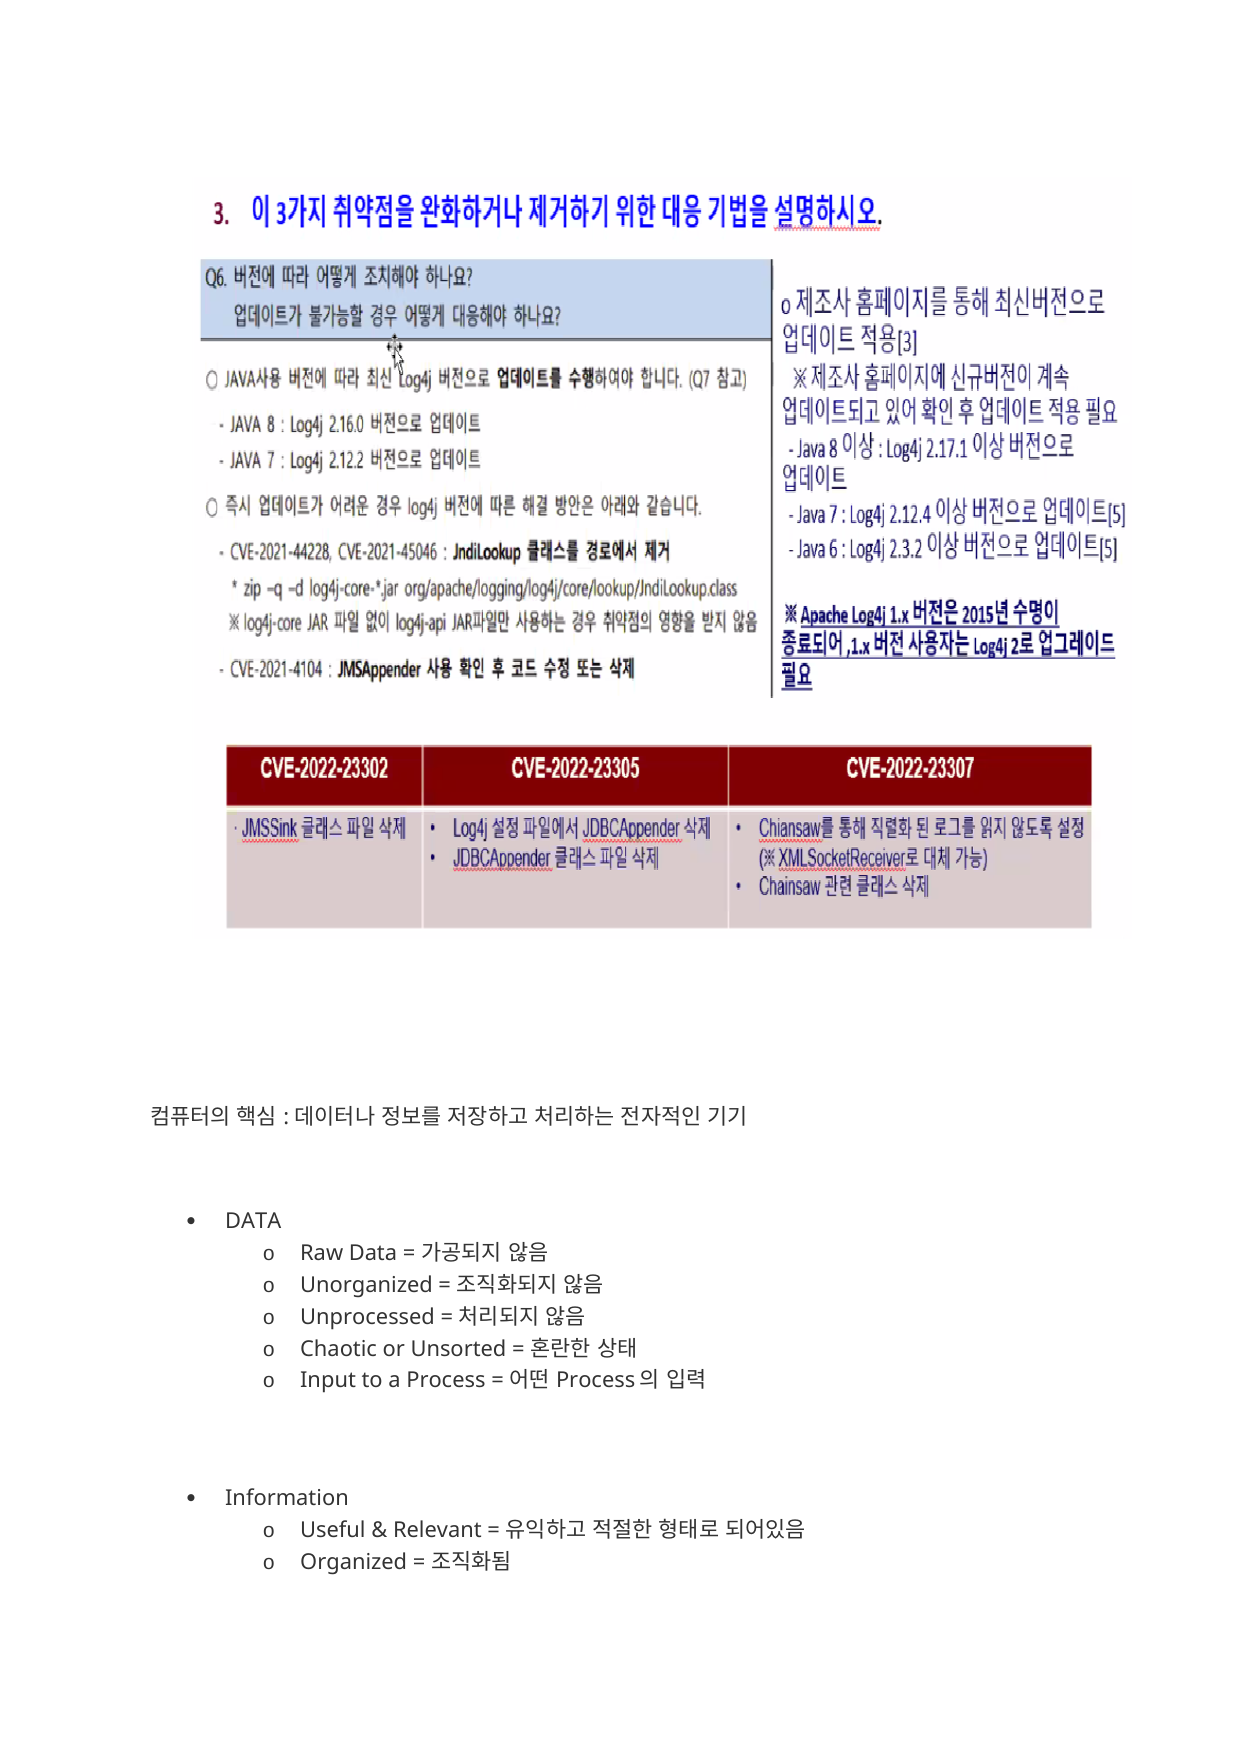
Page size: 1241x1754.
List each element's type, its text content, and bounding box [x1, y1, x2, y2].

list Input to a Process = 어떤 Process의 입력 [262, 1362, 1090, 1394]
list Raw Data = 가공되지 않음 [262, 1235, 1090, 1267]
list Organized = 조직화됨 [262, 1544, 1090, 1576]
list Unprocessed = 처리되지 않음 [262, 1299, 1090, 1331]
list Useful & Relevant = 유익하고 적절한 형태로 되어있음 [262, 1512, 1090, 1544]
list Information [187, 1482, 1090, 1512]
picture [191, 177, 1132, 939]
list Unorganized = 조직화되지 않음 [262, 1267, 1090, 1299]
list DATA [187, 1206, 1090, 1235]
list Chaotic or Unsorted = 혼란한 상태 [262, 1331, 1090, 1362]
text 컴퓨터의 핵심 : 데이터나 정보를 저장하고 처리하는 전자적인 기기 [150, 1099, 1090, 1131]
